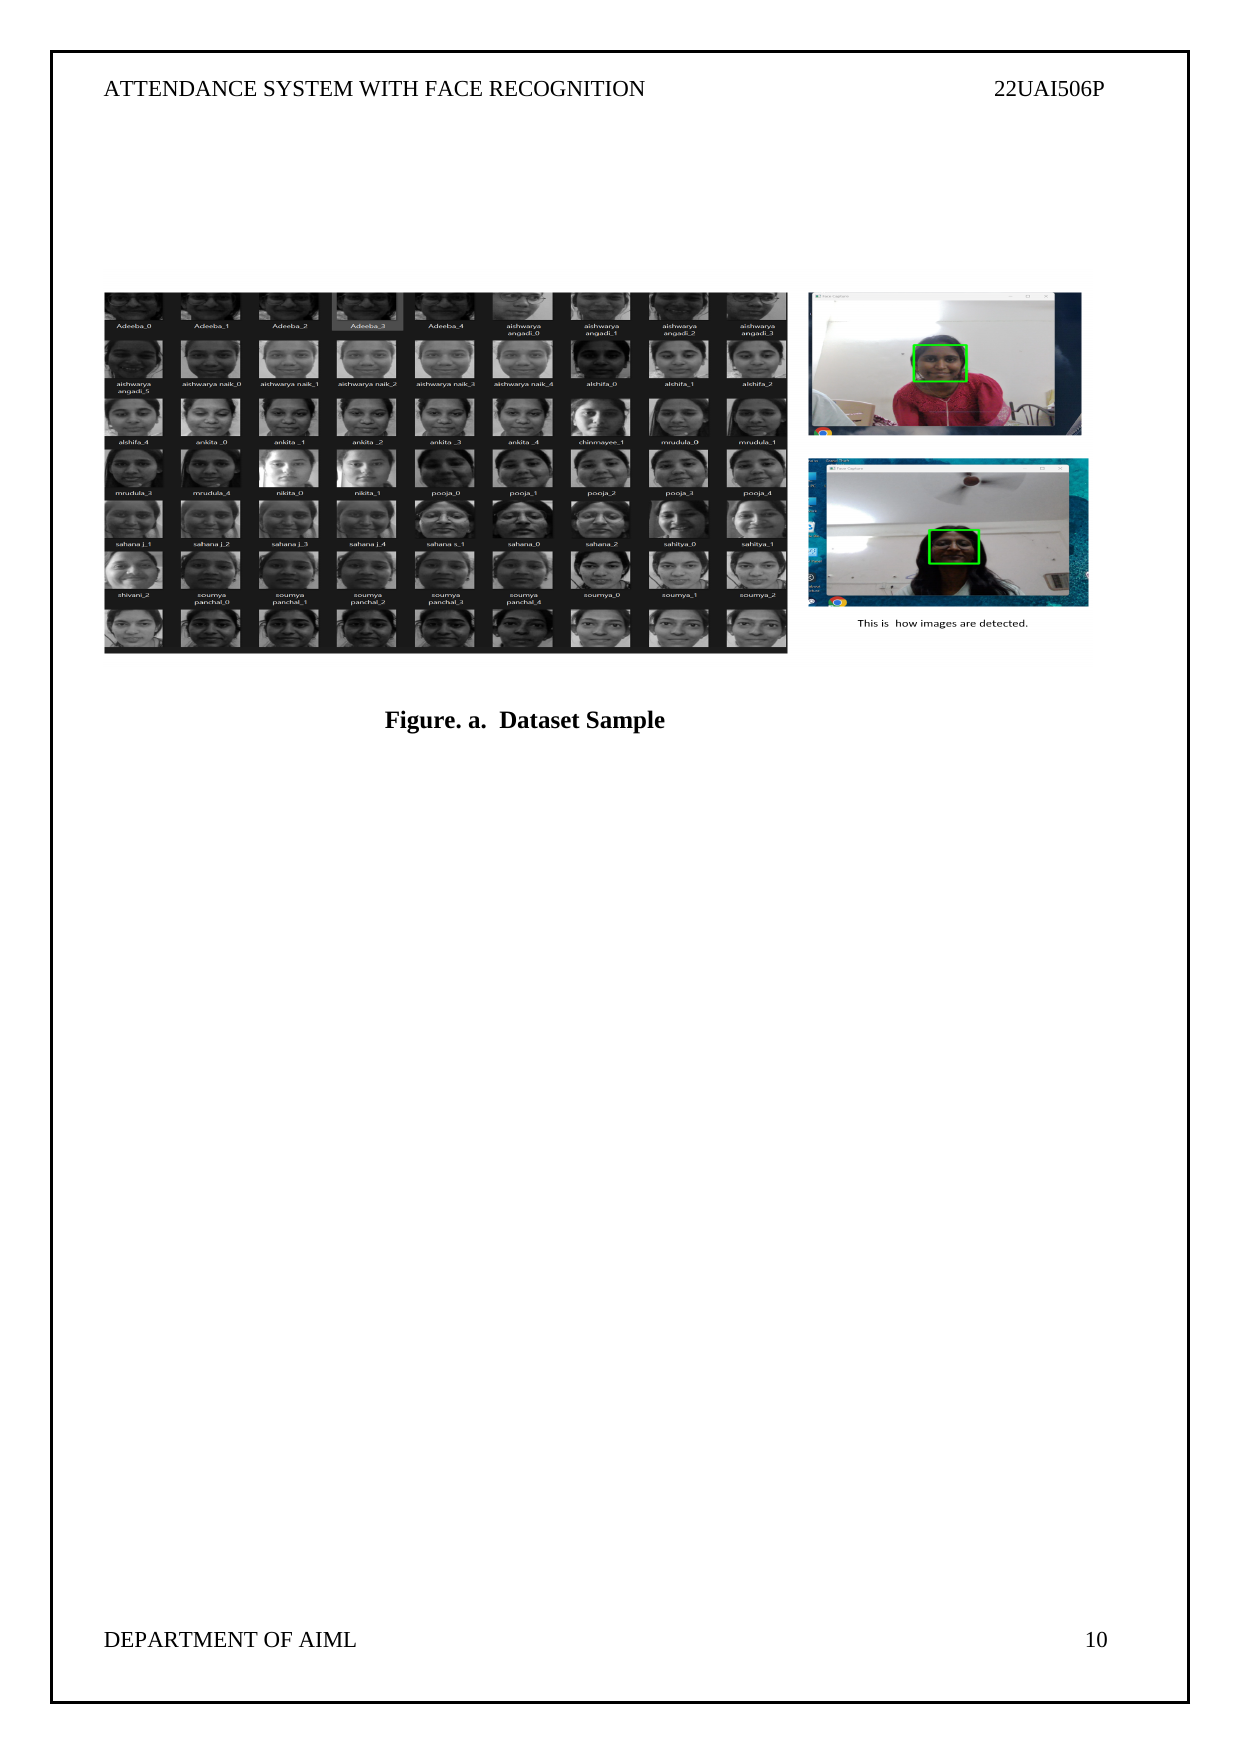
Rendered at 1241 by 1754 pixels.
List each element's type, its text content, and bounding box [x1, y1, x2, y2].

picture [103, 267, 1093, 667]
text Figure. a. Dataset Sample [103, 705, 1107, 734]
